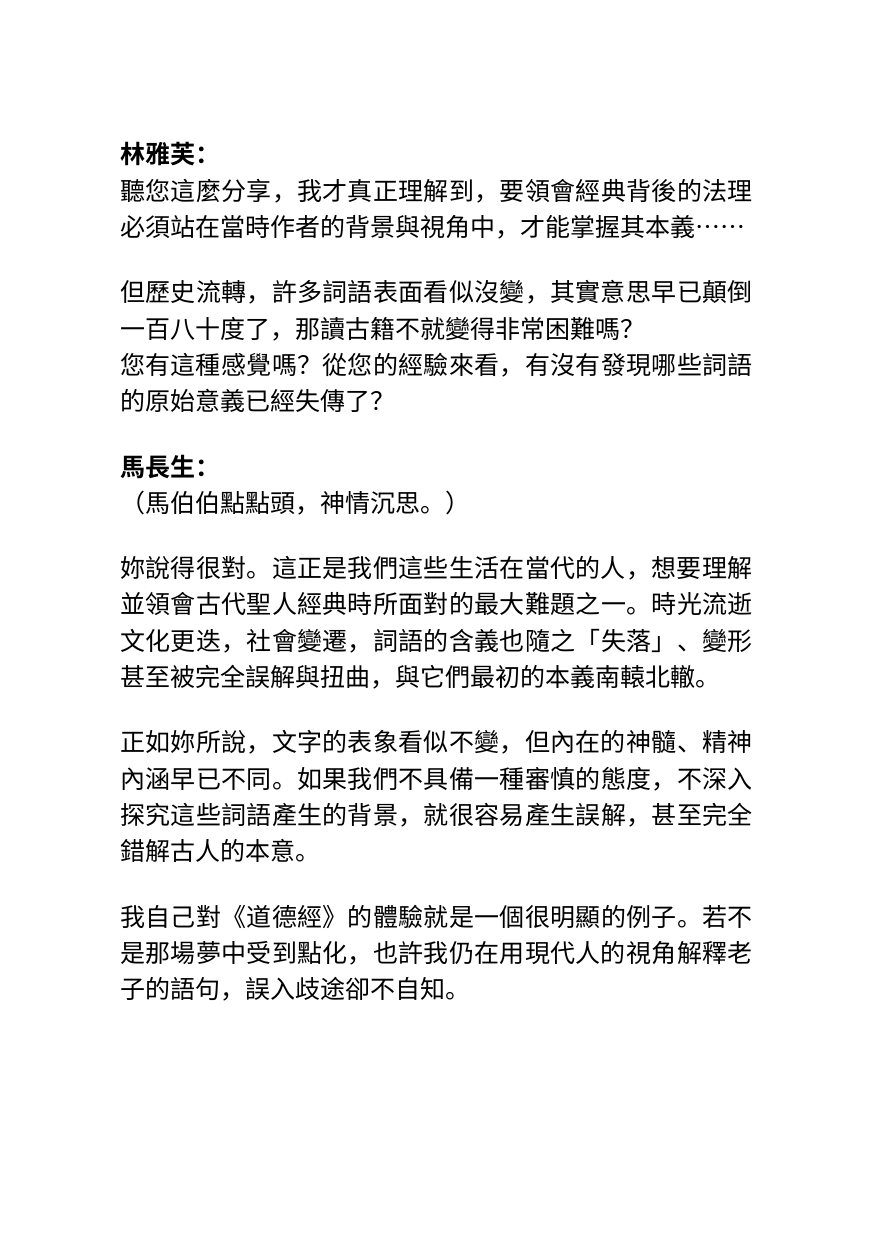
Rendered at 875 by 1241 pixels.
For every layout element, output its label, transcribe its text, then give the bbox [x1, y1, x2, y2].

text 正如妳所說，文字的表象看似不變，但內在的神髓、精神內涵早已不同。如果我們不具備一種審慎的態度，不深入探究這些詞語產生的背景，就很容易產生誤解，甚至完全錯解古人的本意。 [120, 723, 754, 868]
text 但歷史流轉，許多詞語表面看似沒變，其實意思早已顛倒一百八十度了，那讀古籍不就變得非常困難嗎？ 您有這種感覺嗎？從您的經驗來看，有沒有發現哪些詞語的原始意義已經失傳了？ [120, 273, 754, 418]
text 我自己對《道德經》的體驗就是一個很明顯的例子。若不是那場夢中受到點化，也許我仍在用現代人的視角解釋老子的語句，誤入歧途卻不自知。 [120, 897, 754, 1006]
text 妳說得很對。這正是我們這些生活在當代的人，想要理解並領會古代聖人經典時所面對的最大難題之一。時光流逝，文化更迭，社會變遷，詞語的含義也隨之「失落」、變形，甚至被完全誤解與扭曲，與它們最初的本義南轅北轍。 [120, 549, 754, 694]
text 馬長生： （馬伯伯點點頭，神情沉思。） [120, 447, 754, 519]
text 林雅芙： 聽您這麼分享，我才真正理解到，要領會經典背後的法理，必須站在當時作者的背景與視角中，才能掌握其本義…… [120, 135, 754, 244]
